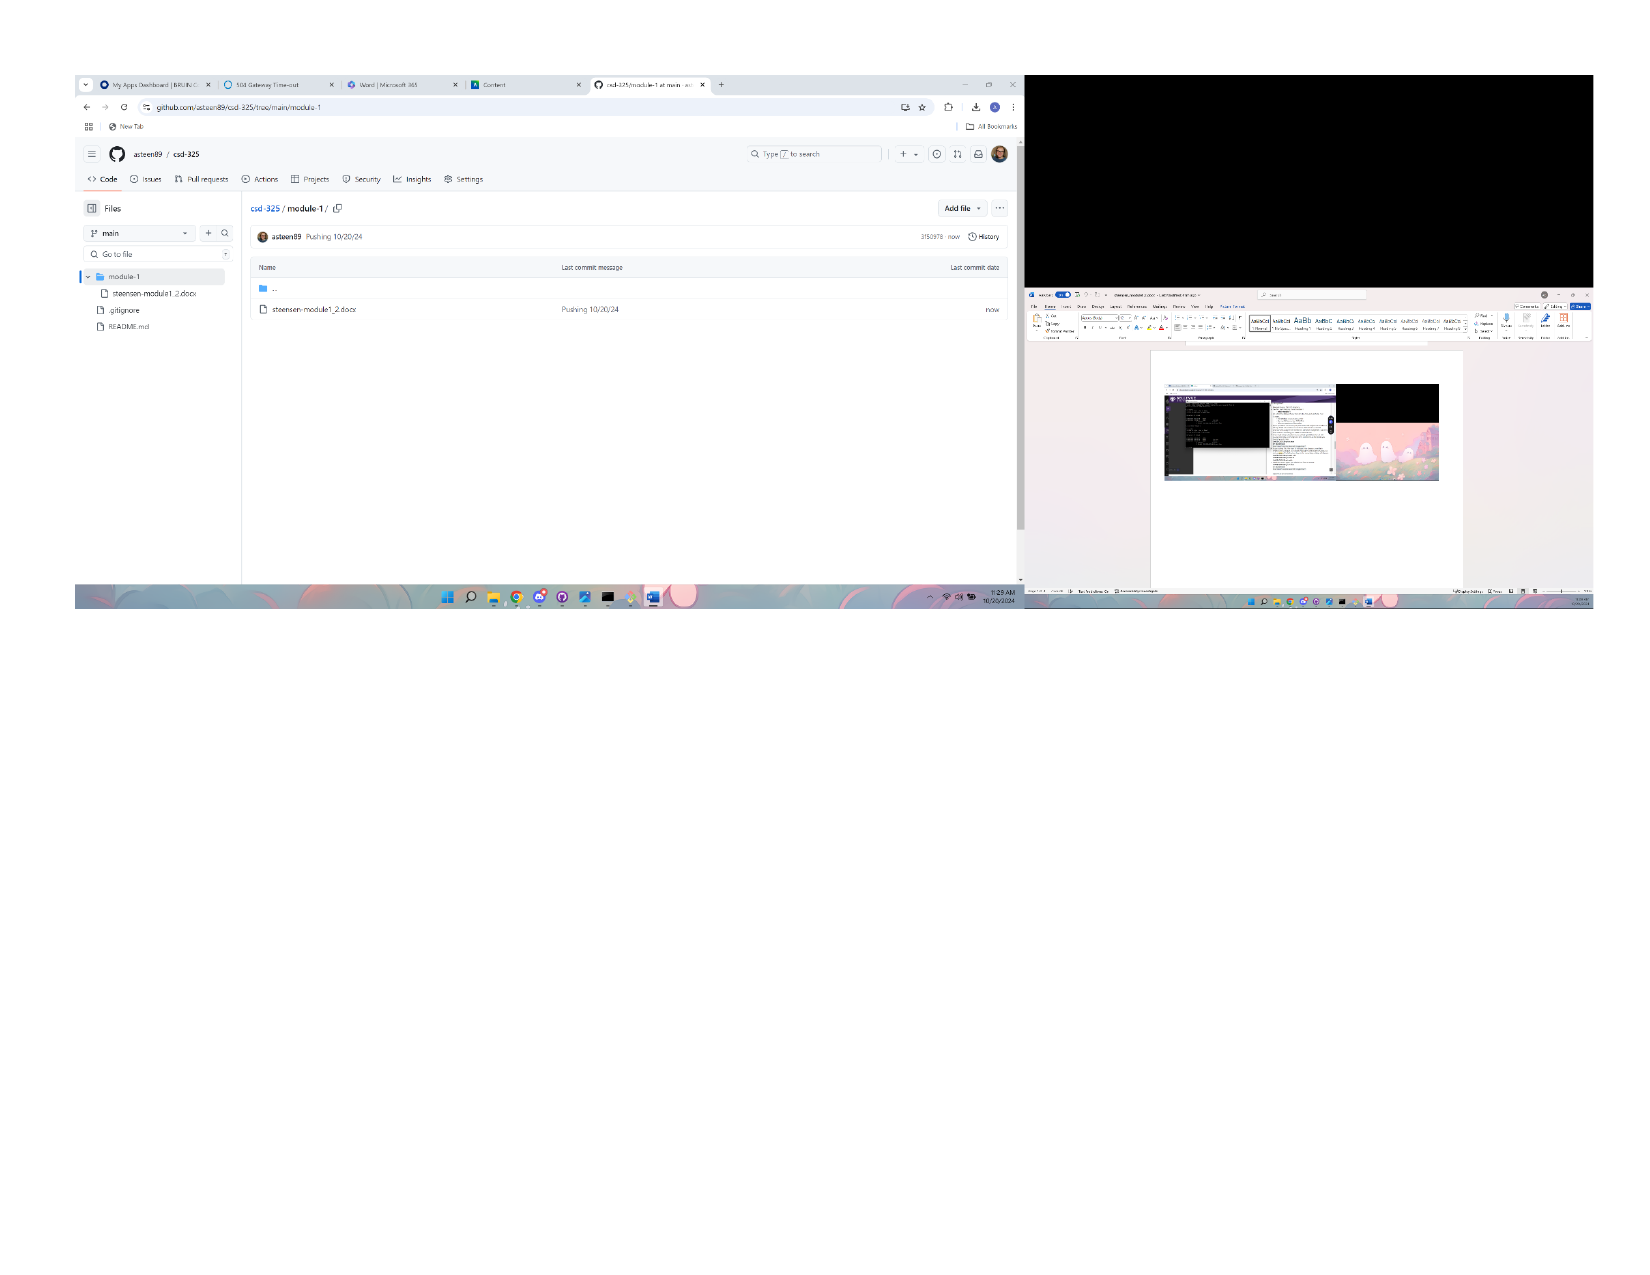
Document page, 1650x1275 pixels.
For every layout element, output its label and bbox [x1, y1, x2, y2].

picture [75, 75, 1594, 609]
